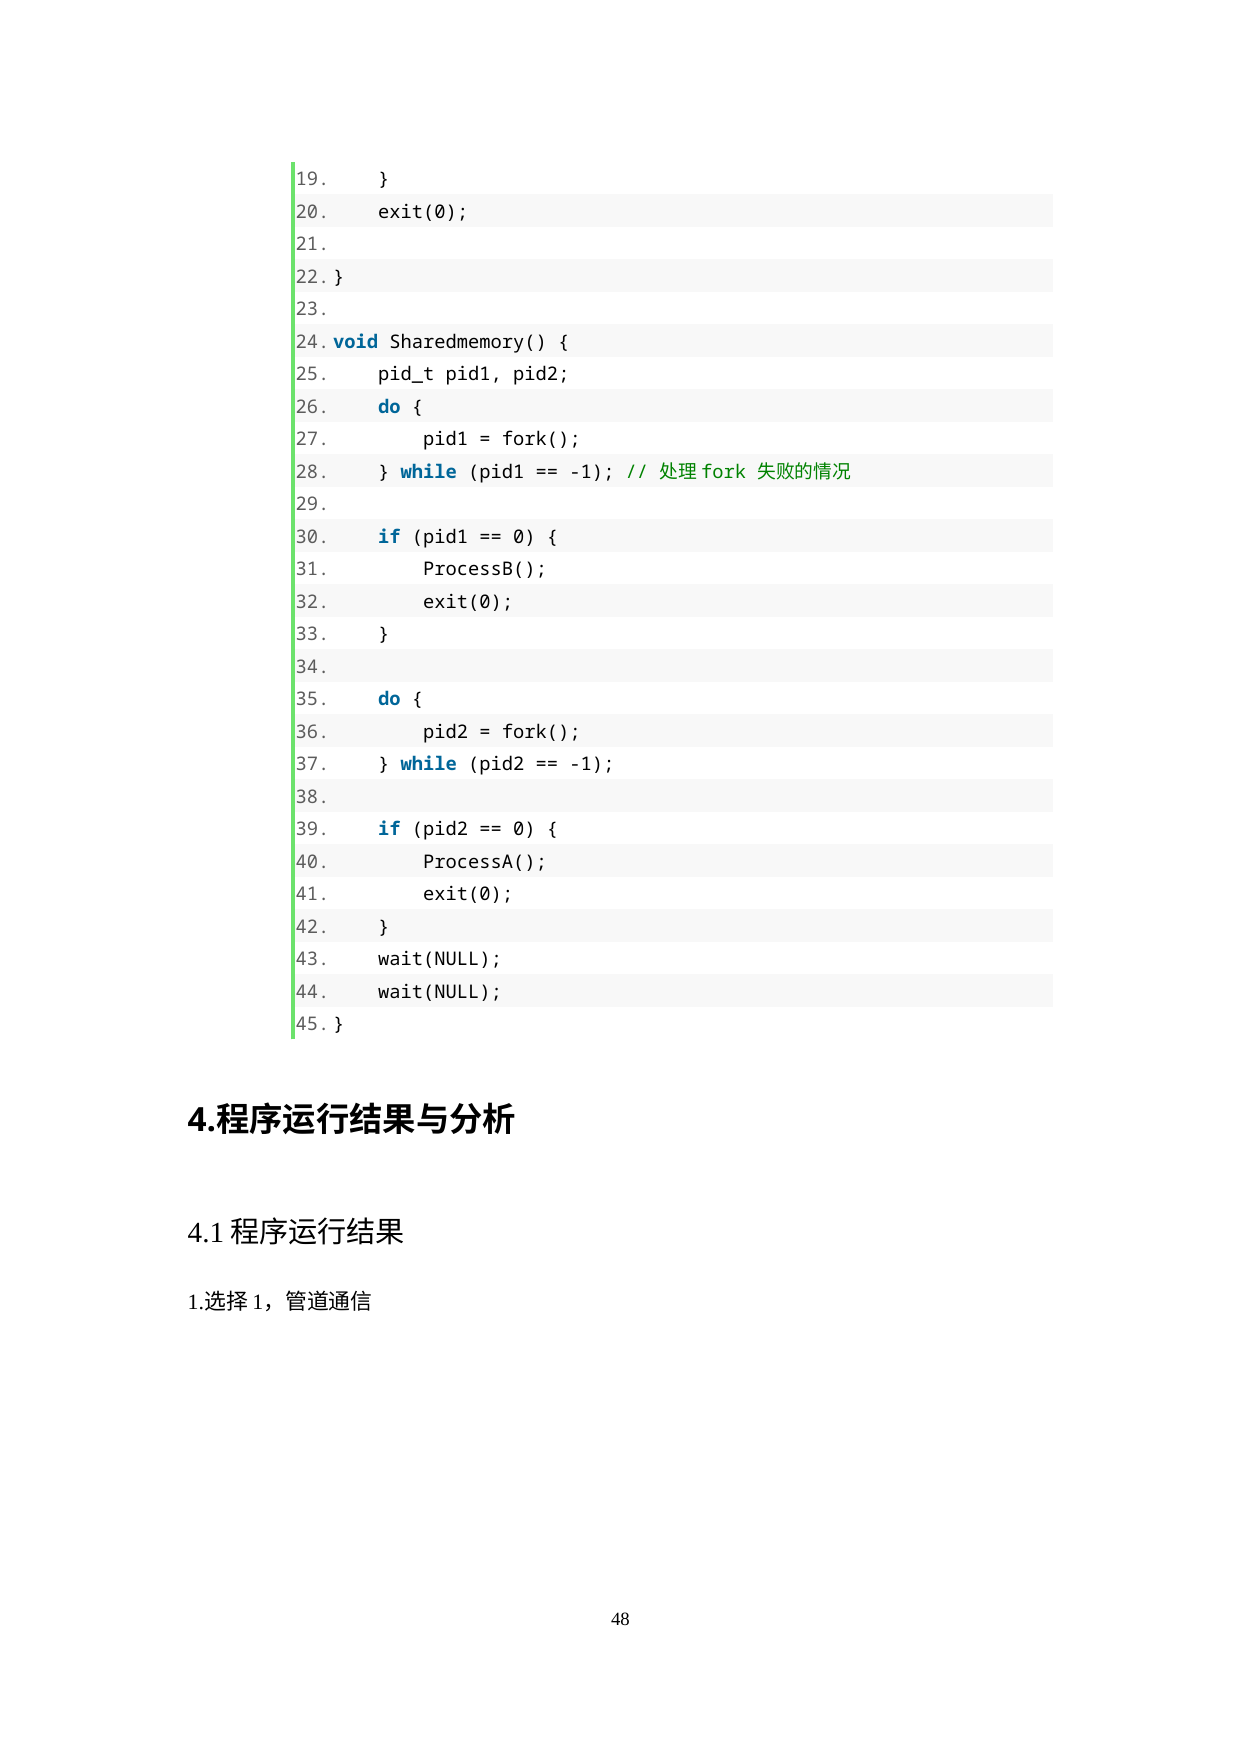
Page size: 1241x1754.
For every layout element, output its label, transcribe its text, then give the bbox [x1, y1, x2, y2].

list wait(NULL); [295, 942, 1053, 974]
list exit(0); [295, 584, 1053, 617]
list void Sharedmemory() { [295, 324, 1053, 357]
text 1.选择1，管道通信 [187, 1283, 1053, 1316]
list do { [295, 682, 1053, 714]
list do { [295, 389, 1053, 422]
list } [295, 162, 1053, 194]
list if (pid2 == 0) { [295, 812, 1053, 844]
list wait(NULL); [295, 974, 1053, 1007]
list ProcessA(); [295, 844, 1053, 877]
list pid2 = fork(); [295, 714, 1053, 747]
list } [295, 1007, 1053, 1039]
list ProcessB(); [295, 552, 1053, 584]
list } while (pid1 == -1); // 处理 fork 失败的情况 [295, 454, 1053, 487]
list } while (pid2 == -1); [295, 747, 1053, 779]
list exit(0); [295, 194, 1053, 227]
list exit(0); [295, 877, 1053, 909]
list } [295, 259, 1053, 292]
subtitle 4.1程序运行结果 [187, 1197, 1053, 1262]
list if (pid1 == 0) { [295, 519, 1053, 552]
list pid_t pid1, pid2; [295, 357, 1053, 389]
list pid1 = fork(); [295, 422, 1053, 454]
list } [295, 617, 1053, 649]
list } [295, 909, 1053, 942]
subtitle 4.程序运行结果与分析 [187, 1084, 1053, 1149]
